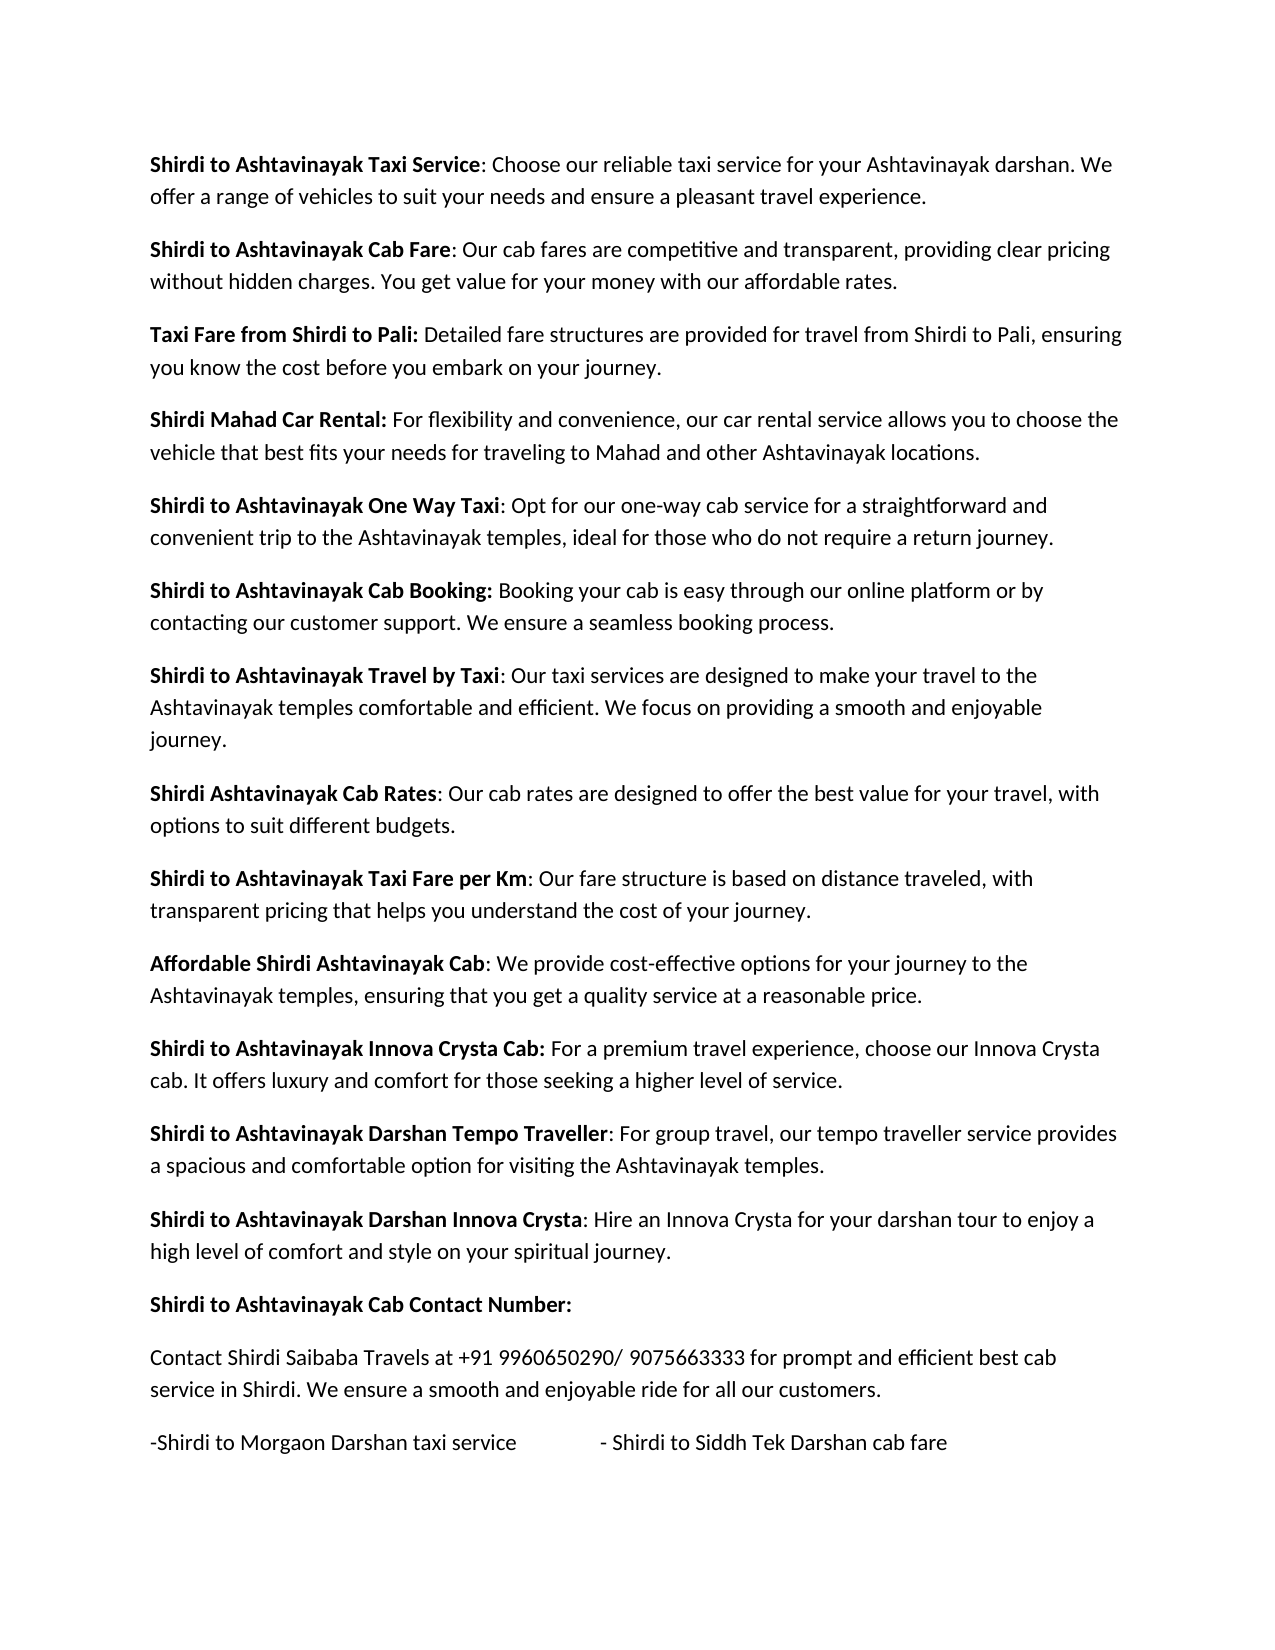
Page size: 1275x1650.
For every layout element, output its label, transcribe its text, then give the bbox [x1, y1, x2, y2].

text -Shirdi to Morgaon Darshan taxi service - Shirdi to Siddh Tek Darshan cab fare [150, 1428, 1125, 1456]
text Shirdi to Ashtavinayak Taxi Fare per Km: Our fare structure is based on distance traveled, with transparent pricing that helps you understand the cost of your journey. [150, 864, 1125, 924]
text Contact Shirdi Saibaba Travels at +91 9960650290/ 9075663333 for prompt and efficient best cab service in Shirdi. We ensure a smooth and enjoyable ride for all our customers. [150, 1343, 1125, 1403]
text Shirdi to Ashtavinayak Cab Booking: Booking your cab is easy through our online platform or by contacting our customer support. We ensure a seamless booking process. [150, 576, 1125, 636]
text Shirdi to Ashtavinayak Taxi Service: Choose our reliable taxi service for your Ashtavinayak darshan. We offer a range of vehicles to suit your needs and ensure a pleasant travel experience. [150, 150, 1125, 210]
text Shirdi to Ashtavinayak Travel by Taxi: Our taxi services are designed to make your travel to the Ashtavinayak temples comfortable and efficient. We focus on providing a smooth and enjoyable journey. [150, 661, 1125, 754]
text Shirdi to Ashtavinayak One Way Taxi: Opt for our one-way cab service for a straightforward and convenient trip to the Ashtavinayak temples, ideal for those who do not require a return journey. [150, 491, 1125, 551]
text Shirdi to Ashtavinayak Cab Fare: Our cab fares are competitive and transparent, providing clear pricing without hidden charges. You get value for your money with our affordable rates. [150, 235, 1125, 295]
text Taxi Fare from Shirdi to Pali: Detailed fare structures are provided for travel from Shirdi to Pali, ensuring you know the cost before you embark on your journey. [150, 320, 1125, 381]
text Shirdi to Ashtavinayak Darshan Innova Crysta: Hire an Innova Crysta for your darshan tour to enjoy a high level of comfort and style on your spiritual journey. [150, 1205, 1125, 1265]
text Shirdi to Ashtavinayak Darshan Tempo Traveller: For group travel, our tempo traveller service provides a spacious and comfortable option for visiting the Ashtavinayak temples. [150, 1119, 1125, 1180]
text Affordable Shirdi Ashtavinayak Cab: We provide cost-effective options for your journey to the Ashtavinayak temples, ensuring that you get a quality service at a reasonable price. [150, 949, 1125, 1009]
text Shirdi Ashtavinayak Cab Rates: Our cab rates are designed to offer the best value for your travel, with options to suit different budgets. [150, 779, 1125, 839]
text Shirdi Mahad Car Rental: For flexibility and convenience, our car rental service allows you to choose the vehicle that best fits your needs for traveling to Mahad and other Ashtavinayak locations. [150, 406, 1125, 466]
text Shirdi to Ashtavinayak Cab Contact Number: [150, 1290, 1125, 1318]
text Shirdi to Ashtavinayak Innova Crysta Cab: For a premium travel experience, choose our Innova Crysta cab. It offers luxury and comfort for those seeking a higher level of service. [150, 1034, 1125, 1094]
